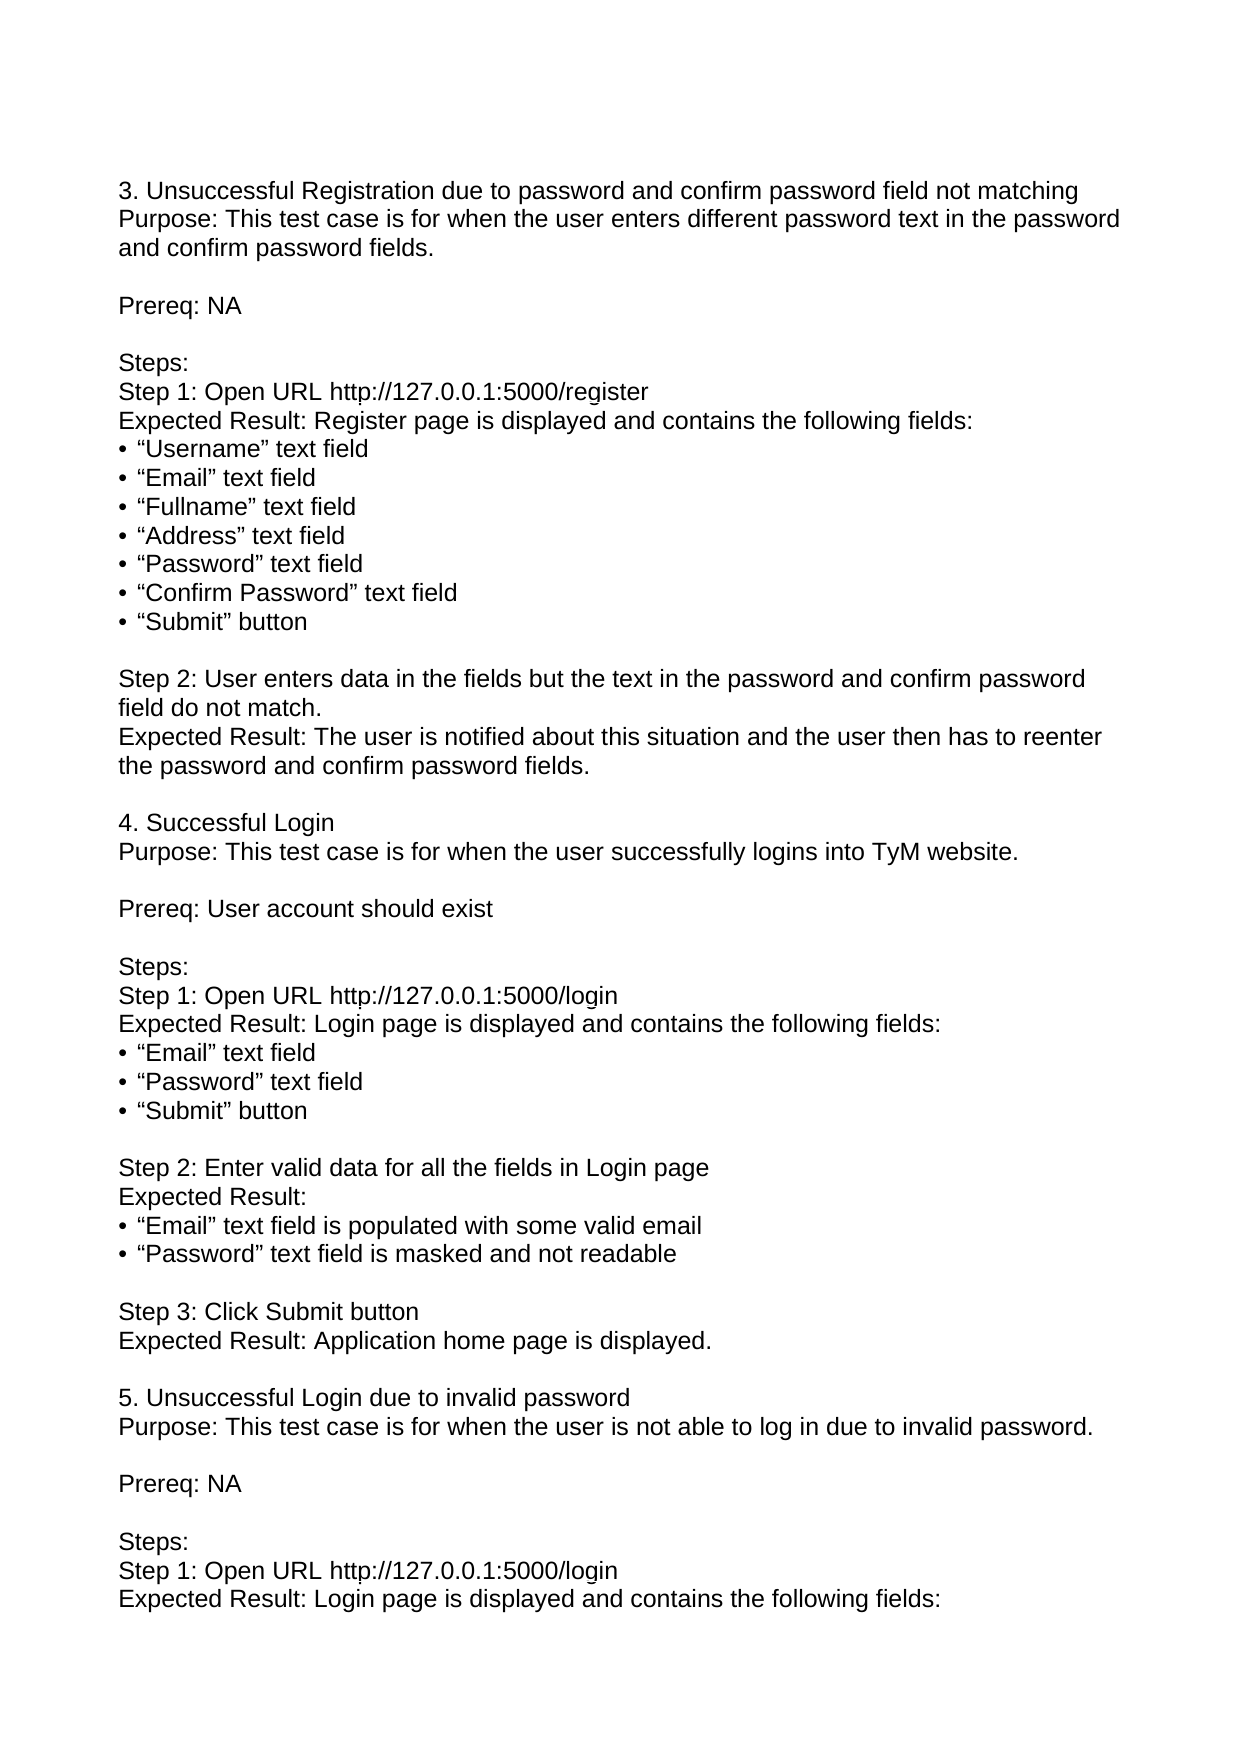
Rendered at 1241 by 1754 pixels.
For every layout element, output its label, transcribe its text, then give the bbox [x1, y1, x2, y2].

text Steps: [118, 952, 1122, 981]
text Expected Result: Application home page is displayed. [118, 1326, 1122, 1354]
text 4. Successful Login [118, 808, 1122, 837]
text Purpose: This test case is for when the user successfully logins into TyM website. [118, 837, 1122, 866]
text Steps: [118, 348, 1122, 377]
list “Username” text field [118, 434, 1122, 463]
list “Password” text field is masked and not readable [118, 1239, 1122, 1268]
list “Password” text field [118, 549, 1122, 578]
list “Email” text field [118, 463, 1122, 492]
text Prereq: NA [118, 1469, 1122, 1498]
text Step 1: Open URL http://127.0.0.1:5000/login [118, 1556, 1122, 1584]
text 5. Unsuccessful Login due to invalid password [118, 1383, 1122, 1412]
list “Submit” button [118, 607, 1122, 636]
text Purpose: This test case is for when the user enters different password text in the password and confirm password fields. [118, 204, 1122, 262]
list “Email” text field [118, 1038, 1122, 1067]
text Step 2: Enter valid data for all the fields in Login page [118, 1153, 1122, 1182]
list “Password” text field [118, 1067, 1122, 1096]
text Step 1: Open URL http://127.0.0.1:5000/login [118, 981, 1122, 1009]
text 3. Unsuccessful Registration due to password and confirm password field not matching [118, 176, 1122, 204]
text Expected Result: The user is notified about this situation and the user then has to reenter the password and confirm password fields. [118, 722, 1122, 779]
text Expected Result: Login page is displayed and contains the following fields: [118, 1009, 1122, 1038]
list “Fullname” text field [118, 492, 1122, 521]
text Step 1: Open URL http://127.0.0.1:5000/register [118, 377, 1122, 406]
text Expected Result: Login page is displayed and contains the following fields: [118, 1584, 1122, 1613]
text Expected Result: [118, 1182, 1122, 1211]
text Step 2: User enters data in the fields but the text in the password and confirm password field do not match. [118, 664, 1122, 722]
text Purpose: This test case is for when the user is not able to log in due to invalid password. [118, 1412, 1122, 1441]
list “Confirm Password” text field [118, 578, 1122, 607]
text Prereq: NA [118, 291, 1122, 319]
list “Email” text field is populated with some valid email [118, 1211, 1122, 1239]
text Expected Result: Register page is displayed and contains the following fields: [118, 406, 1122, 434]
list “Submit” button [118, 1096, 1122, 1124]
text Step 3: Click Submit button [118, 1297, 1122, 1326]
text Steps: [118, 1527, 1122, 1556]
text Prereq: User account should exist [118, 894, 1122, 923]
list “Address” text field [118, 521, 1122, 549]
